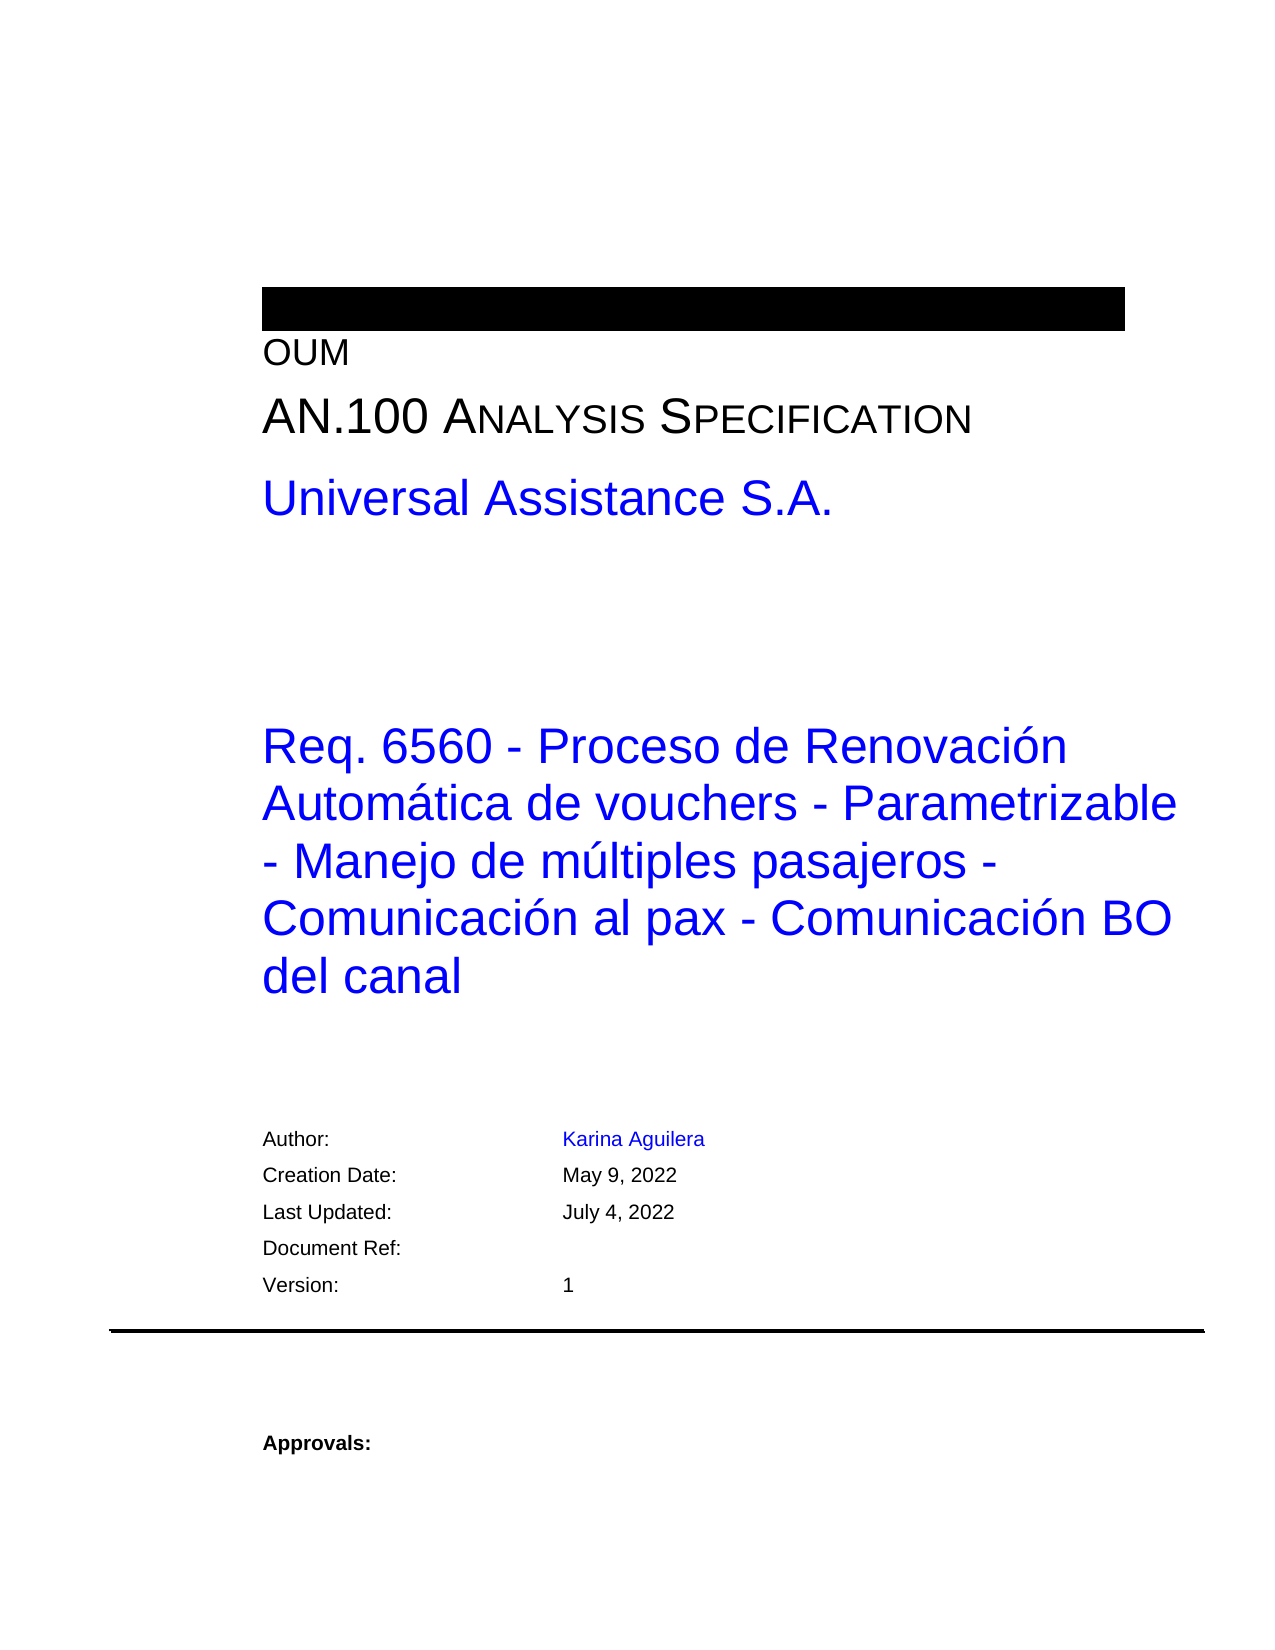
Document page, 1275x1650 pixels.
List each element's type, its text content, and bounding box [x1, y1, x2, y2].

text Version: 1 [262, 1272, 1200, 1296]
title AN.100 Analysis Specification [262, 386, 1125, 444]
text Approvals: [262, 1431, 1200, 1455]
text Universal Assistance S.A. [262, 469, 1200, 526]
text Document Ref: [262, 1236, 1200, 1260]
text Last Updated: May 9, 2022 [262, 1199, 1200, 1223]
text Author: Karina Aguilera [262, 1127, 1200, 1151]
text Creation Date: May 9, 2022 [262, 1163, 1200, 1187]
text Req. 6560 - Proceso de Renovación Automática de vouchers - Parametrizable - Manejo de múltiples pasajeros - Comunicación al pax - Comunicación BO del canal [262, 716, 1200, 1004]
title OUM [262, 331, 1125, 374]
